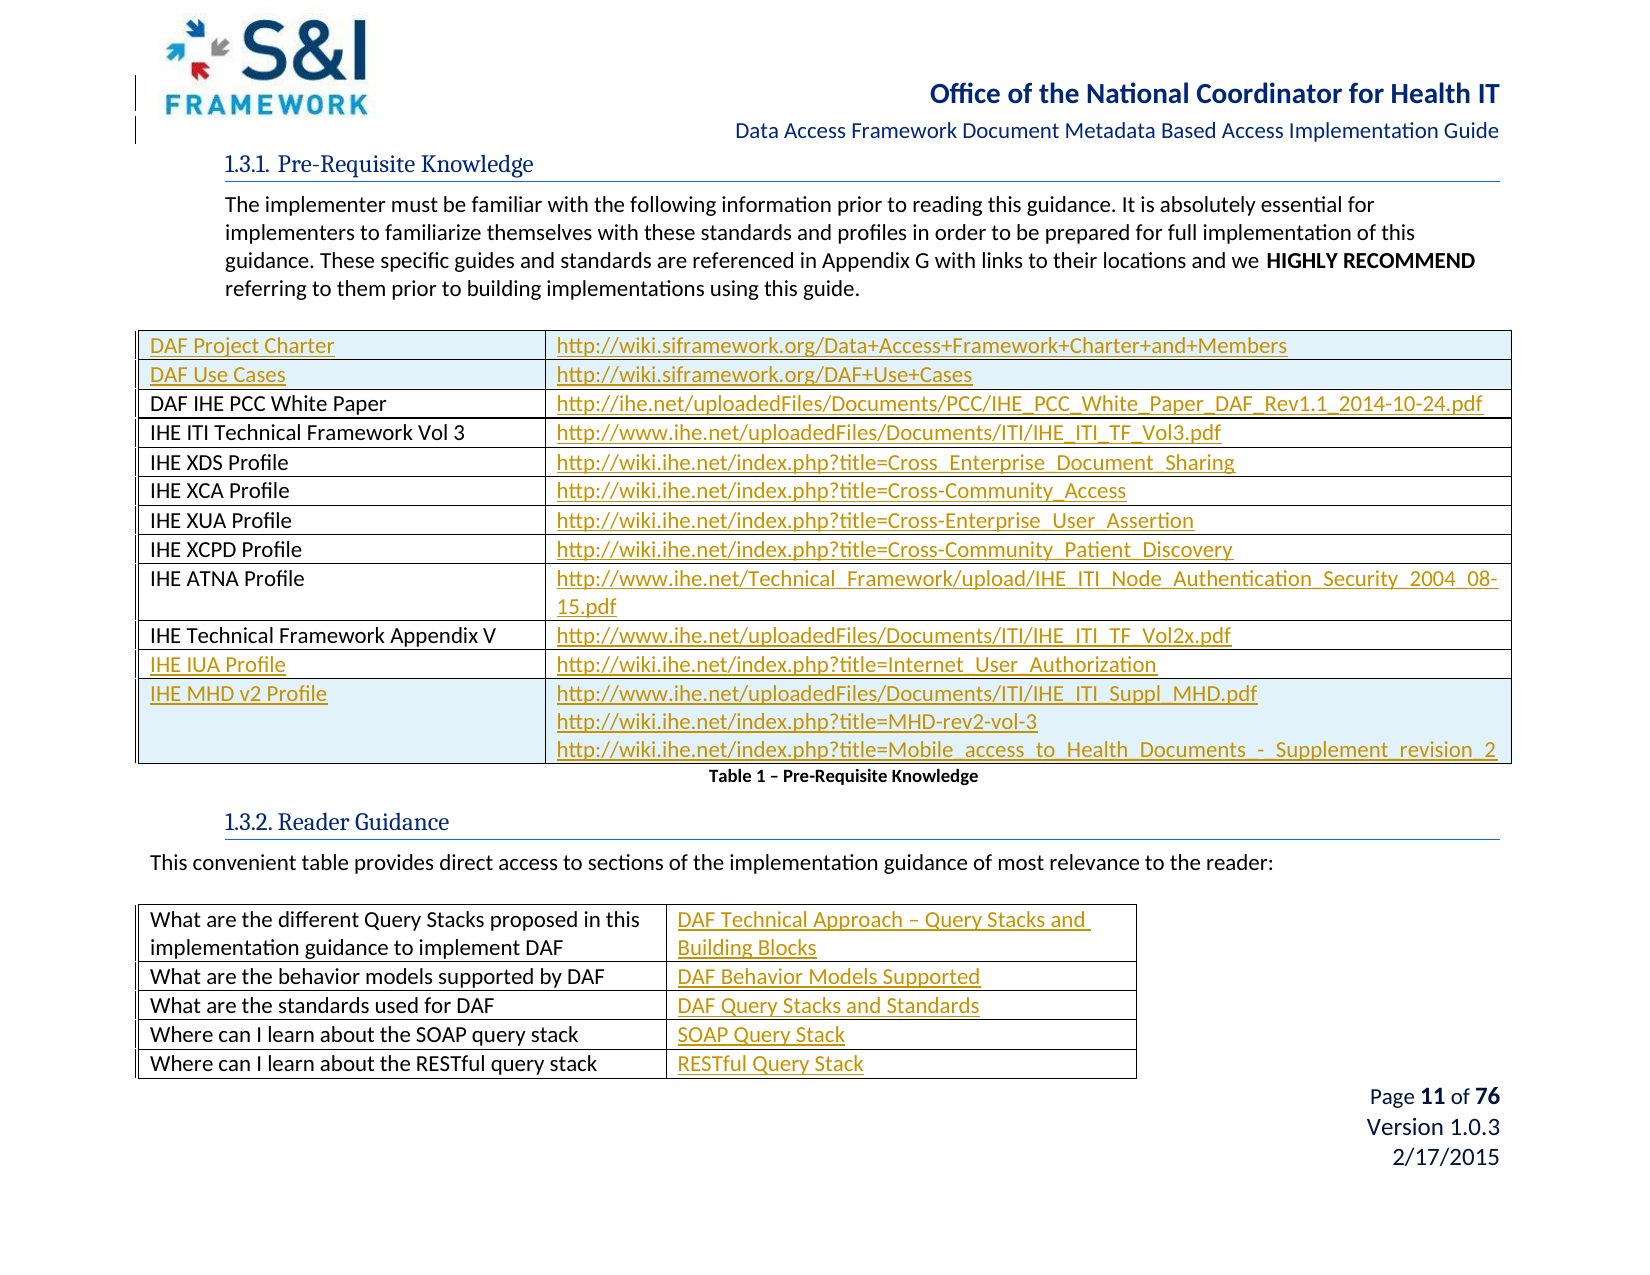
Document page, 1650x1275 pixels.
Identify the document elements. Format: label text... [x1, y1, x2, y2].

table_cell [546, 564, 1511, 620]
table_cell DAF IHE PCC White Paper [139, 390, 545, 417]
table_cell [667, 1020, 1136, 1048]
text This convenient table provides direct access to sections of the implementation guidance of most relevance to the reader: [150, 848, 1500, 876]
table_cell Where can I learn about the RESTful query stack [139, 1050, 666, 1077]
table_cell [546, 448, 1511, 476]
table_cell IHE ATNA Profile [139, 564, 545, 620]
text The implementer must be familiar with the following information prior to reading this guidance. It is absolutely essential for implementers to familiarize themselves with these standards and profiles in order to be prepared for full implementation of this guidance. These specific guides and standards are referenced in Appendix G with links to their locations and we HIGHLY RECOMMEND referring to them prior to building implementations using this guide. [225, 190, 1500, 302]
table_cell [546, 419, 1511, 447]
table_cell [546, 650, 1511, 678]
table_cell What are the behavior models supported by DAF [139, 962, 666, 990]
table_cell [546, 506, 1511, 534]
table_cell [667, 991, 1136, 1019]
text Table 1 – Pre-Requisite Knowledge [150, 764, 1500, 787]
table_cell [546, 477, 1511, 505]
table_cell IHE Technical Framework Appendix V [139, 621, 545, 649]
table_cell [139, 650, 545, 678]
table_cell [546, 535, 1511, 563]
table_header [667, 905, 1136, 961]
table_cell IHE XUA Profile [139, 506, 545, 534]
subtitle Reader Guidance [225, 808, 1500, 839]
table_cell [546, 390, 1511, 417]
table_cell IHE XCA Profile [139, 477, 545, 505]
table_cell [667, 962, 1136, 990]
table_cell [546, 621, 1511, 649]
table_cell IHE ITI Technical Framework Vol 3 [139, 419, 545, 447]
picture [157, 5, 380, 126]
table_cell [667, 1050, 1136, 1077]
subtitle Pre-Requisite Knowledge [225, 150, 1500, 181]
table_cell What are the standards used for DAF [139, 991, 666, 1019]
table_cell IHE XCPD Profile [139, 535, 545, 563]
table_header What are the different Query Stacks proposed in this implementation guidance to implement DAF [139, 905, 666, 961]
table_cell IHE XDS Profile [139, 448, 545, 476]
table_cell Where can I learn about the SOAP query stack [139, 1020, 666, 1048]
